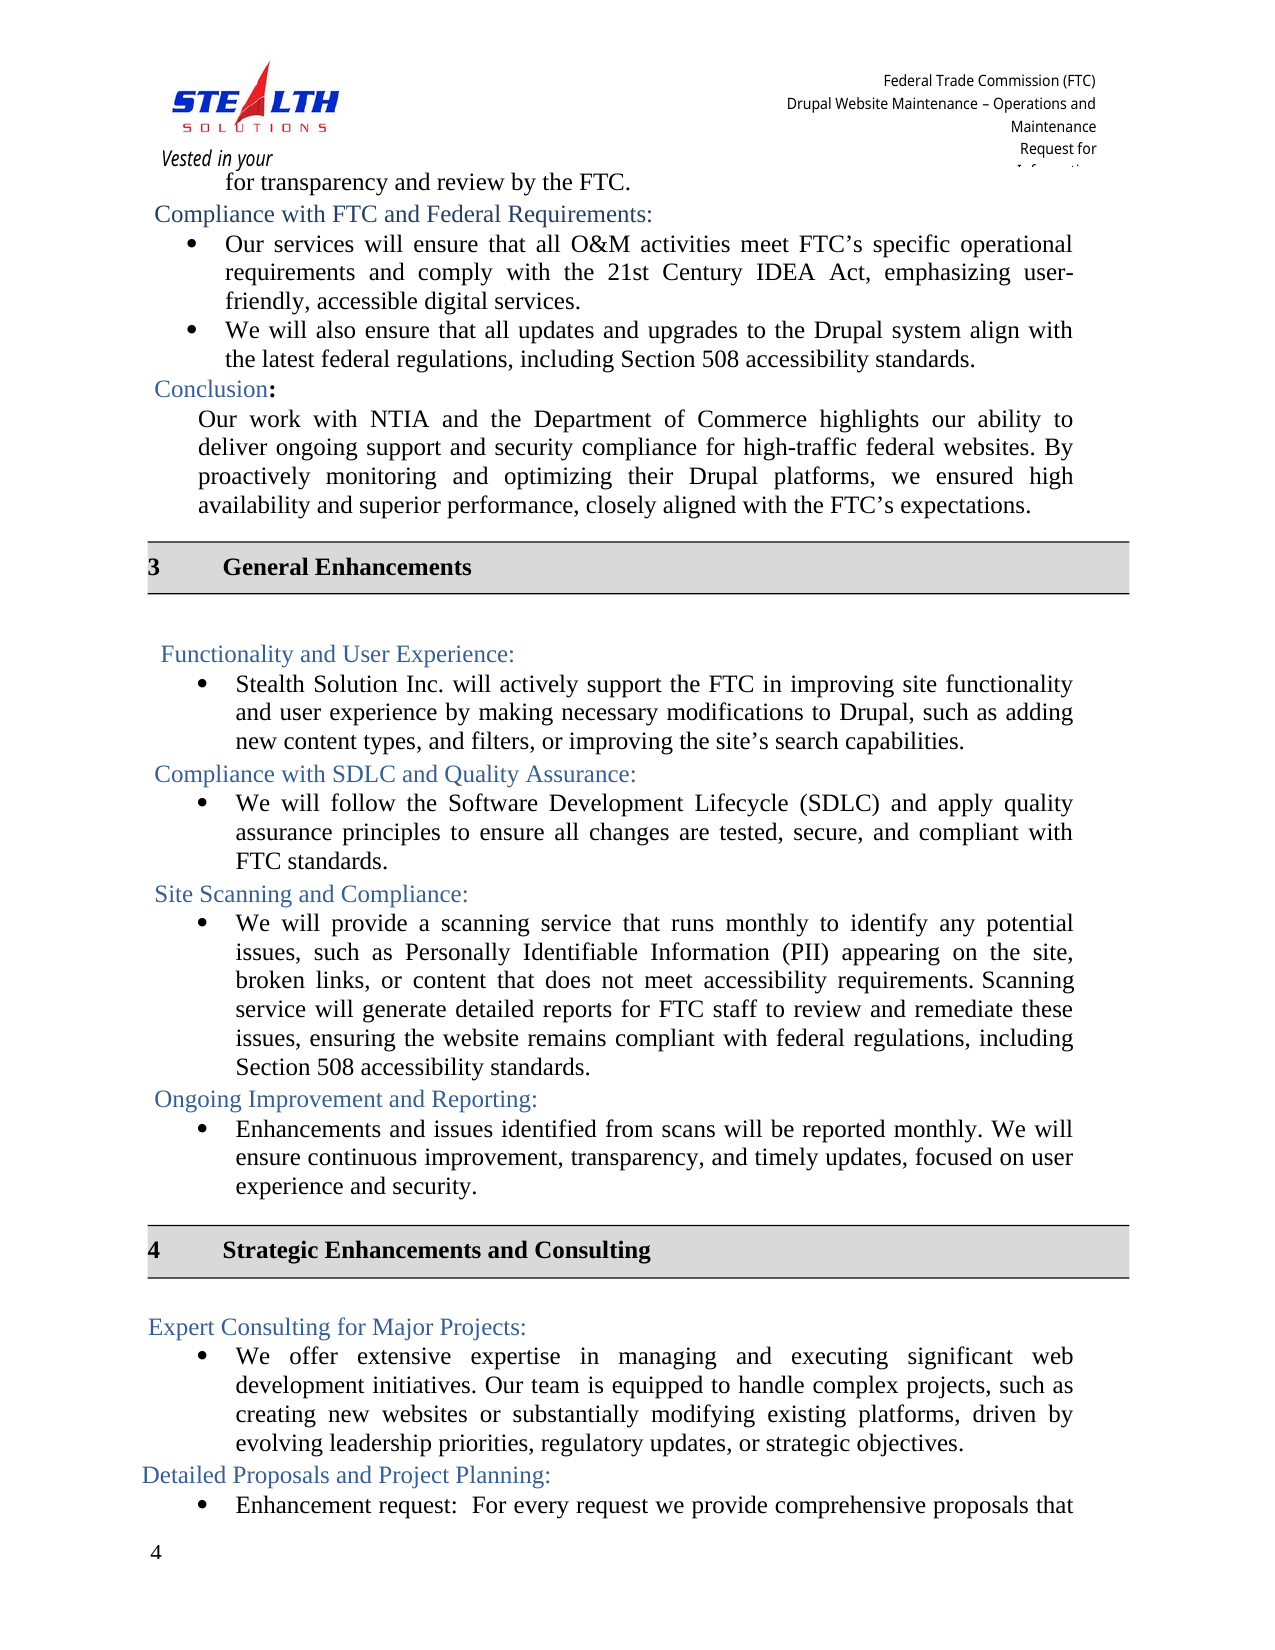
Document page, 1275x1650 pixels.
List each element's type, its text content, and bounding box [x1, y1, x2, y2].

list We will follow the Software Development Lifecycle (SDLC) and apply quality assurance principles to ensure all changes are tested, secure, and compliant with FTC standards. [198, 788, 1074, 874]
picture [161, 46, 355, 145]
subtitle Functionality and User Experience: [123, 523, 1242, 668]
subtitle Ongoing Improvement and Reporting: [123, 1084, 1242, 1113]
list We will also ensure that all updates and upgrades to the Drupal system align with the latest federal regulations, including Section 508 accessibility standards. [187, 315, 1074, 373]
list Stealth Solution Inc. will actively support the FTC in improving site functionality and user experience by making necessary modifications to Drupal, such as adding new content types, and filters, or improving the site’s search capabilities. [198, 669, 1074, 755]
subtitle Compliance with SDLC and Quality Assurance: [123, 759, 1242, 788]
text Our work with NTIA and the Department of Commerce highlights our ability to deliver ongoing support and security compliance for high-traffic federal websites. By proactively monitoring and optimizing their Drupal platforms, we ensured high availability and superior performance, closely aligned with the FTC’s expectations. [198, 404, 1074, 519]
subtitle Expert Consulting for Major Projects: [123, 1312, 1242, 1341]
list Enhancements and issues identified from scans will be reported monthly. We will ensure continuous improvement, transparency, and timely updates, focused on user experience and security. [198, 1114, 1074, 1200]
subtitle Detailed Proposals and Project Planning: [123, 1461, 1242, 1489]
list We will provide a scanning service that runs monthly to identify any potential issues, such as Personally Identifiable Information (PII) appearing on the site, broken links, or content that does not meet accessibility requirements. Scanning service will generate detailed reports for FTC staff to review and remediate these issues, ensuring the website remains compliant with federal regulations, including Section 508 accessibility standards. [198, 908, 1074, 1080]
subtitle Site Scanning and Compliance: [123, 879, 1242, 907]
list We offer extensive expertise in managing and executing significant web development initiatives. Our team is equipped to handle complex projects, such as creating new websites or substantially modifying existing platforms, driven by evolving leadership priorities, regulatory updates, or strategic objectives. [198, 1341, 1074, 1456]
subtitle Compliance with FTC and Federal Requirements: [123, 199, 1242, 228]
list Our services will ensure that all O&M activities meet FTC’s specific operational requirements and comply with the 21st Century IDEA Act, emphasizing user-friendly, accessible digital services. [187, 229, 1074, 315]
text Conclusion: [123, 374, 1242, 403]
list Reports of hours worked, and tasks completed will be provided monthly, allowing for transparency and review by the FTC. [187, 167, 1074, 195]
